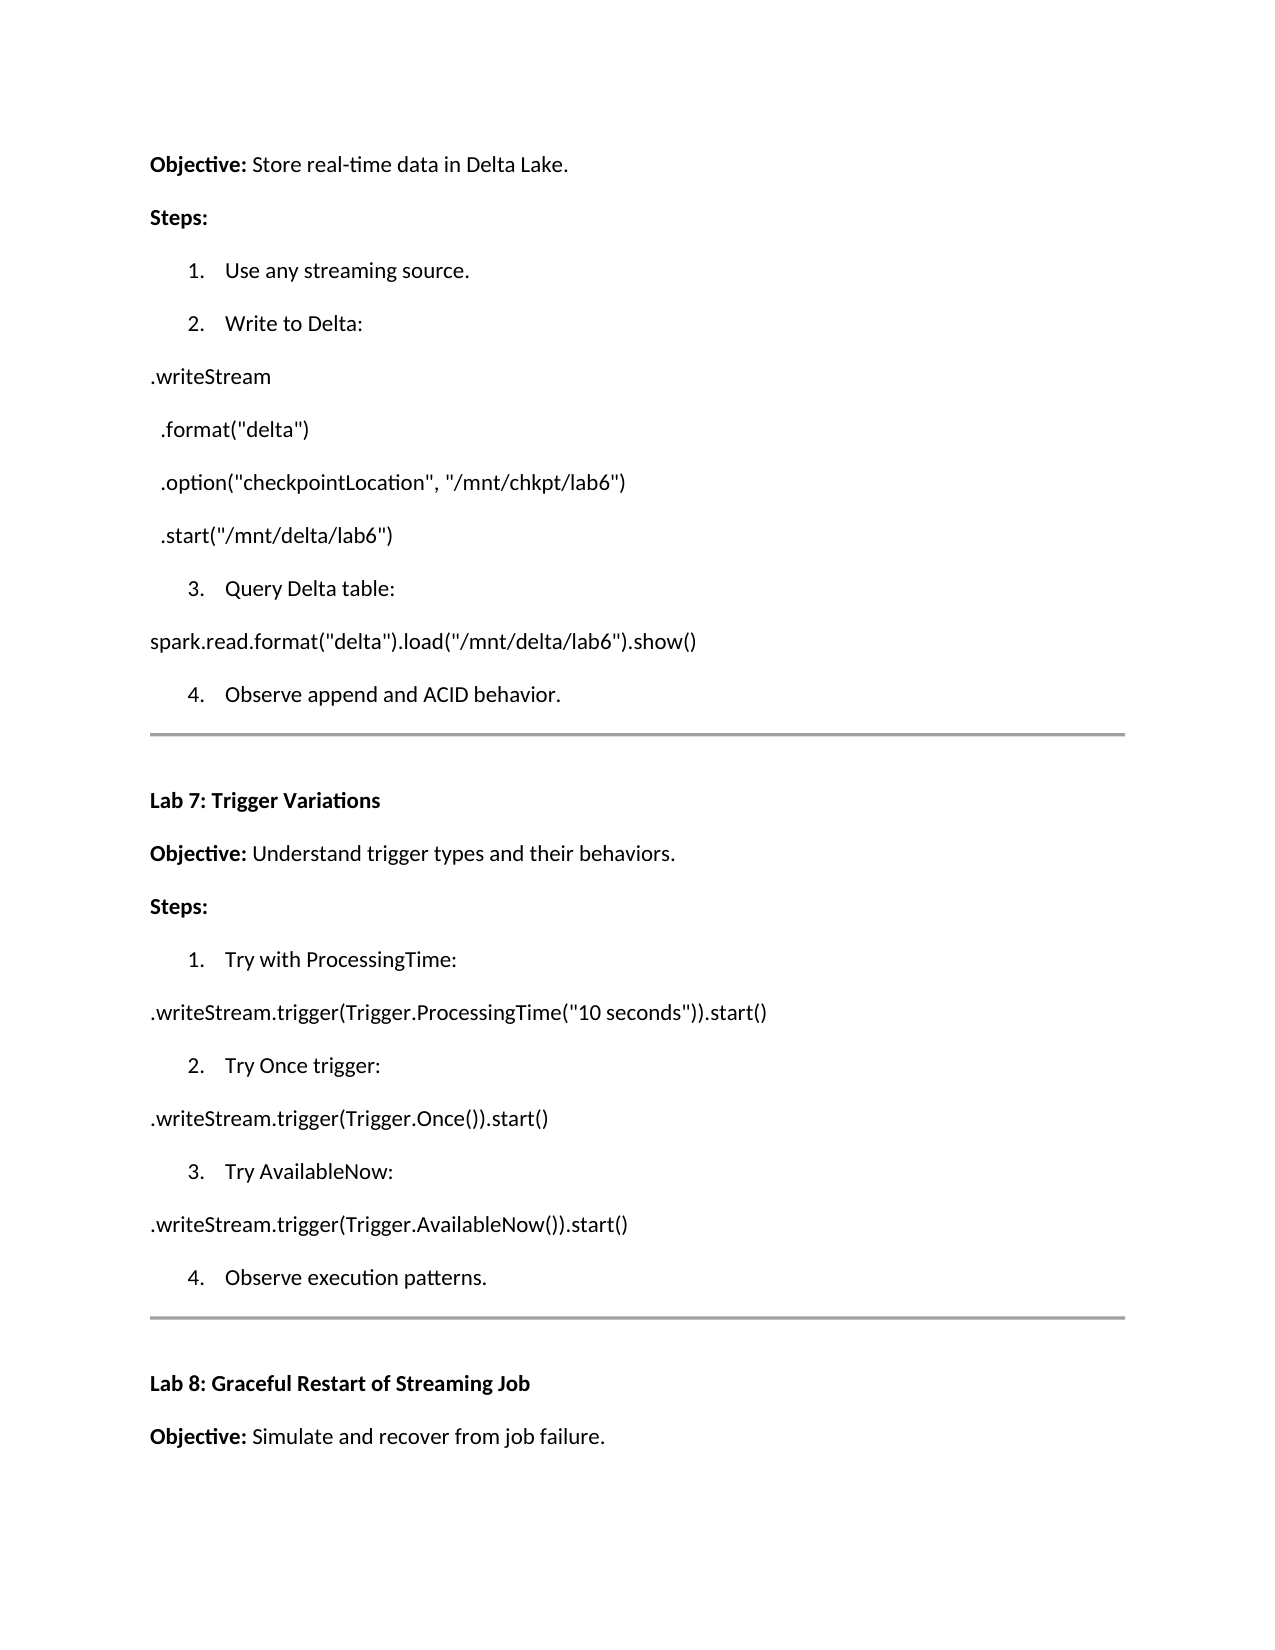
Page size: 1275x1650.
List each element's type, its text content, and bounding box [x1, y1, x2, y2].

text Objective: Simulate and recover from job failure. [150, 1422, 1125, 1451]
text .writeStream.trigger(Trigger.ProcessingTime("10 seconds")).start() [150, 998, 1125, 1026]
text Objective: Understand trigger types and their behaviors. [150, 839, 1125, 867]
text .start("/mnt/delta/lab6") [150, 521, 1125, 549]
text .option("checkpointLocation", "/mnt/chkpt/lab6") [150, 468, 1125, 496]
text Objective: Store real-time data in Delta Lake. [150, 150, 1125, 178]
list Observe execution patterns. [187, 1263, 1125, 1291]
list Query Delta table: [187, 574, 1125, 602]
text .writeStream.trigger(Trigger.AvailableNow()).start() [150, 1210, 1125, 1238]
list Try AvailableNow: [187, 1157, 1125, 1185]
text Steps: [150, 892, 1125, 920]
text spark.read.format("delta").load("/mnt/delta/lab6").show() [150, 627, 1125, 655]
text .writeStream [150, 362, 1125, 390]
text .writeStream.trigger(Trigger.Once()).start() [150, 1104, 1125, 1132]
list Try with ProcessingTime: [187, 945, 1125, 973]
text .format("delta") [150, 415, 1125, 443]
text Steps: [150, 203, 1125, 231]
list Try Once trigger: [187, 1051, 1125, 1079]
list Observe append and ACID behavior. [187, 680, 1125, 708]
list Use any streaming source. [187, 256, 1125, 284]
list Write to Delta: [187, 309, 1125, 337]
text Lab 7: Trigger Variations [150, 786, 1125, 814]
text Lab 8: Graceful Restart of Streaming Job [150, 1369, 1125, 1397]
